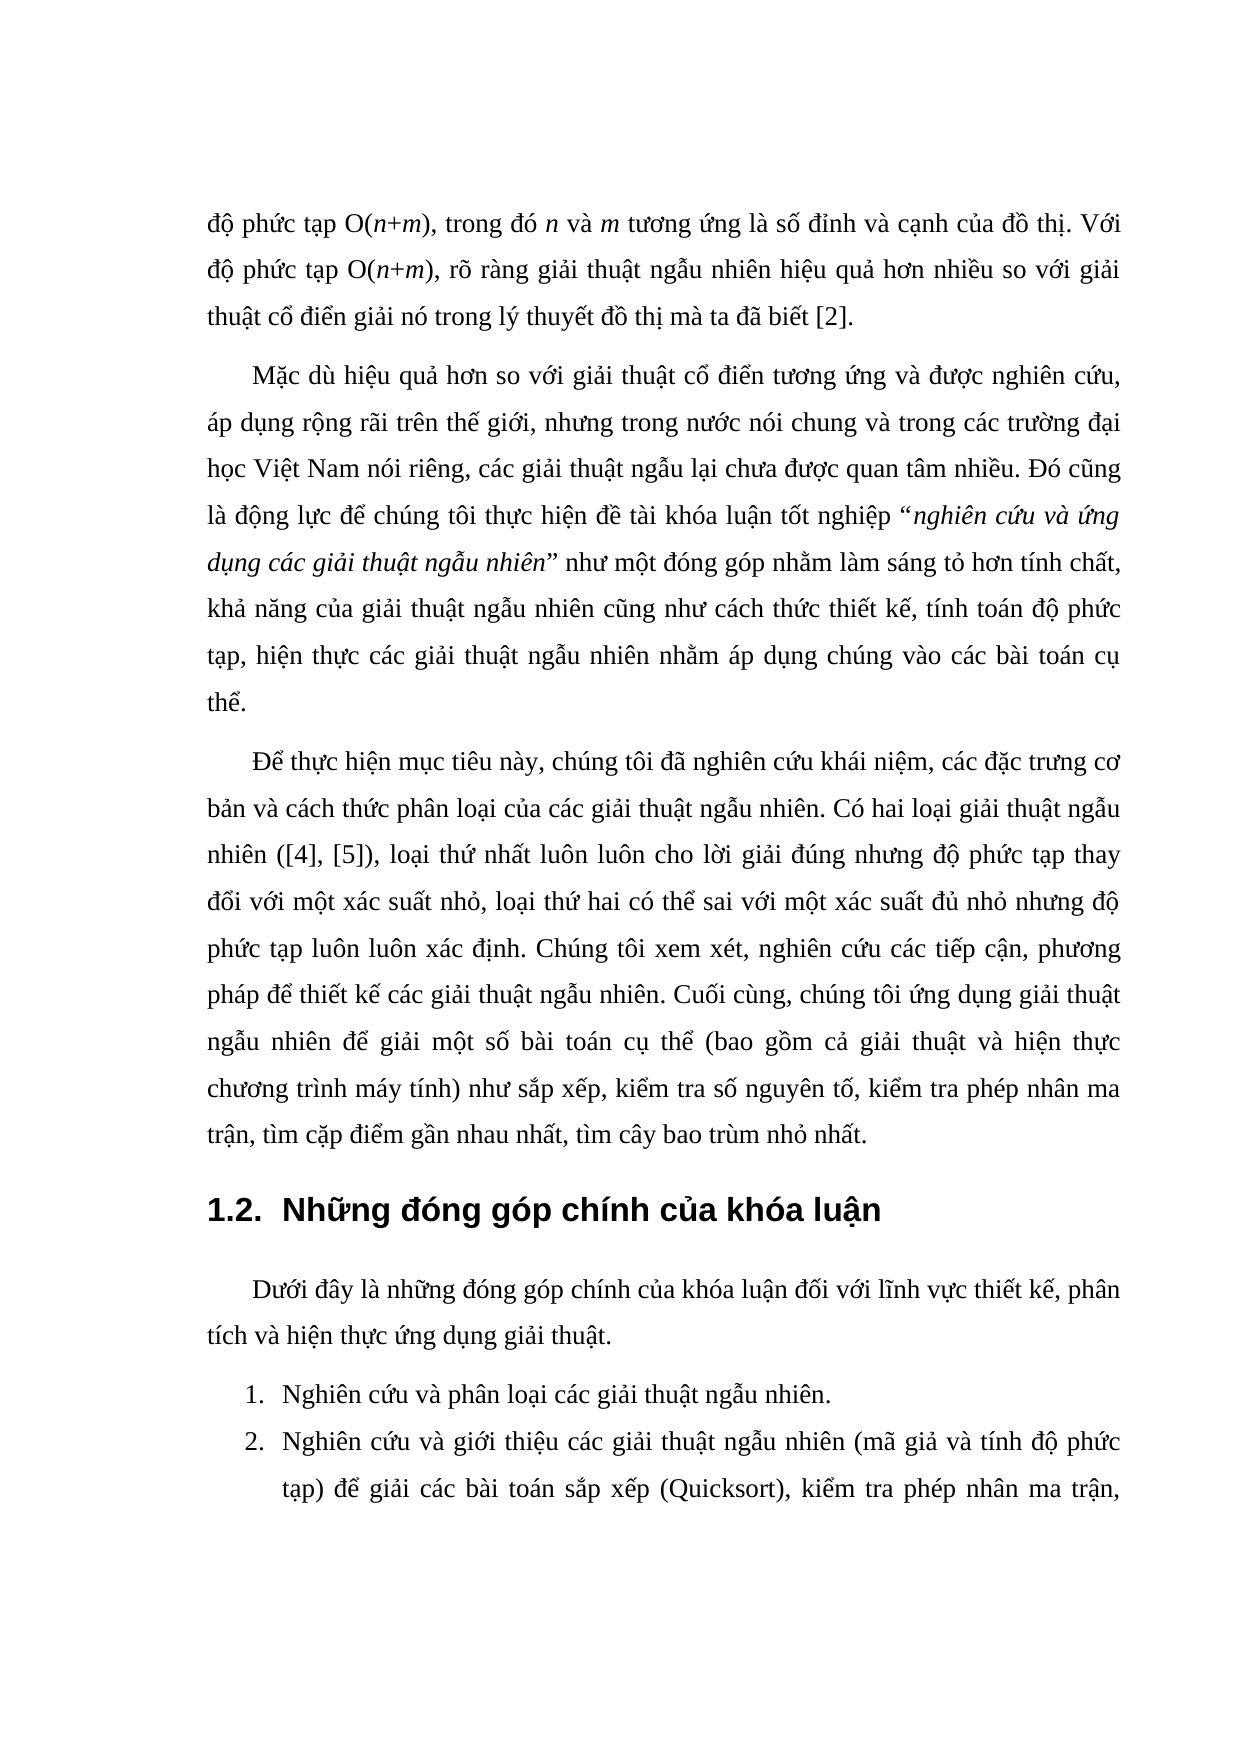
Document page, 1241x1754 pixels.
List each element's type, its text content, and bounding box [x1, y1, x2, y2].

list Nghiên cứu và phân loại các giải thuật ngẫu nhiên. [244, 1378, 1122, 1410]
text Mặc dù hiệu quả hơn so với giải thuật cổ điển tương ứng và được nghiên cứu, áp dụng rộng rãi trên thế giới, nhưng trong nước nói chung và trong các trường đại học Việt Nam nói riêng, các giải thuật ngẫu lại chưa được quan tâm nhiều. Đó cũng là động lực để chúng tôi thực hiện đề tài khóa luận tốt nghiệp “nghiên cứu và ứng dụng các giải thuật ngẫu nhiên” như một đóng góp nhằm làm sáng tỏ hơn tính chất, khả năng của giải thuật ngẫu nhiên cũng như cách thức thiết kế, tính toán độ phức tạp, hiện thực các giải thuật ngẫu nhiên nhằm áp dụng chúng vào các bài toán cụ thể. [207, 359, 1122, 717]
text Để thực hiện mục tiêu này, chúng tôi đã nghiên cứu khái niệm, các đặc trưng cơ bản và cách thức phân loại của các giải thuật ngẫu nhiên. Có hai loại giải thuật ngẫu nhiên ([4], [5]), loại thứ nhất luôn luôn cho lời giải đúng nhưng độ phức tạp thay đổi với một xác suất nhỏ, loại thứ hai có thể sai với một xác suất đủ nhỏ nhưng độ phức tạp luôn luôn xác định. Chúng tôi xem xét, nghiên cứu các tiếp cận, phương pháp để thiết kế các giải thuật ngẫu nhiên. Cuối cùng, chúng tôi ứng dụng giải thuật ngẫu nhiên để giải một số bài toán cụ thể (bao gồm cả giải thuật và hiện thực chương trình máy tính) như sắp xếp, kiểm tra số nguyên tố, kiểm tra phép nhân ma trận, tìm cặp điểm gần nhau nhất, tìm cây bao trùm nhỏ nhất. [207, 745, 1122, 1149]
text Dưới đây là những đóng góp chính của khóa luận đối với lĩnh vực thiết kế, phân tích và hiện thực ứng dụng giải thuật. [207, 1273, 1122, 1351]
subtitle Những đóng góp chính của khóa luận [207, 1190, 1122, 1228]
